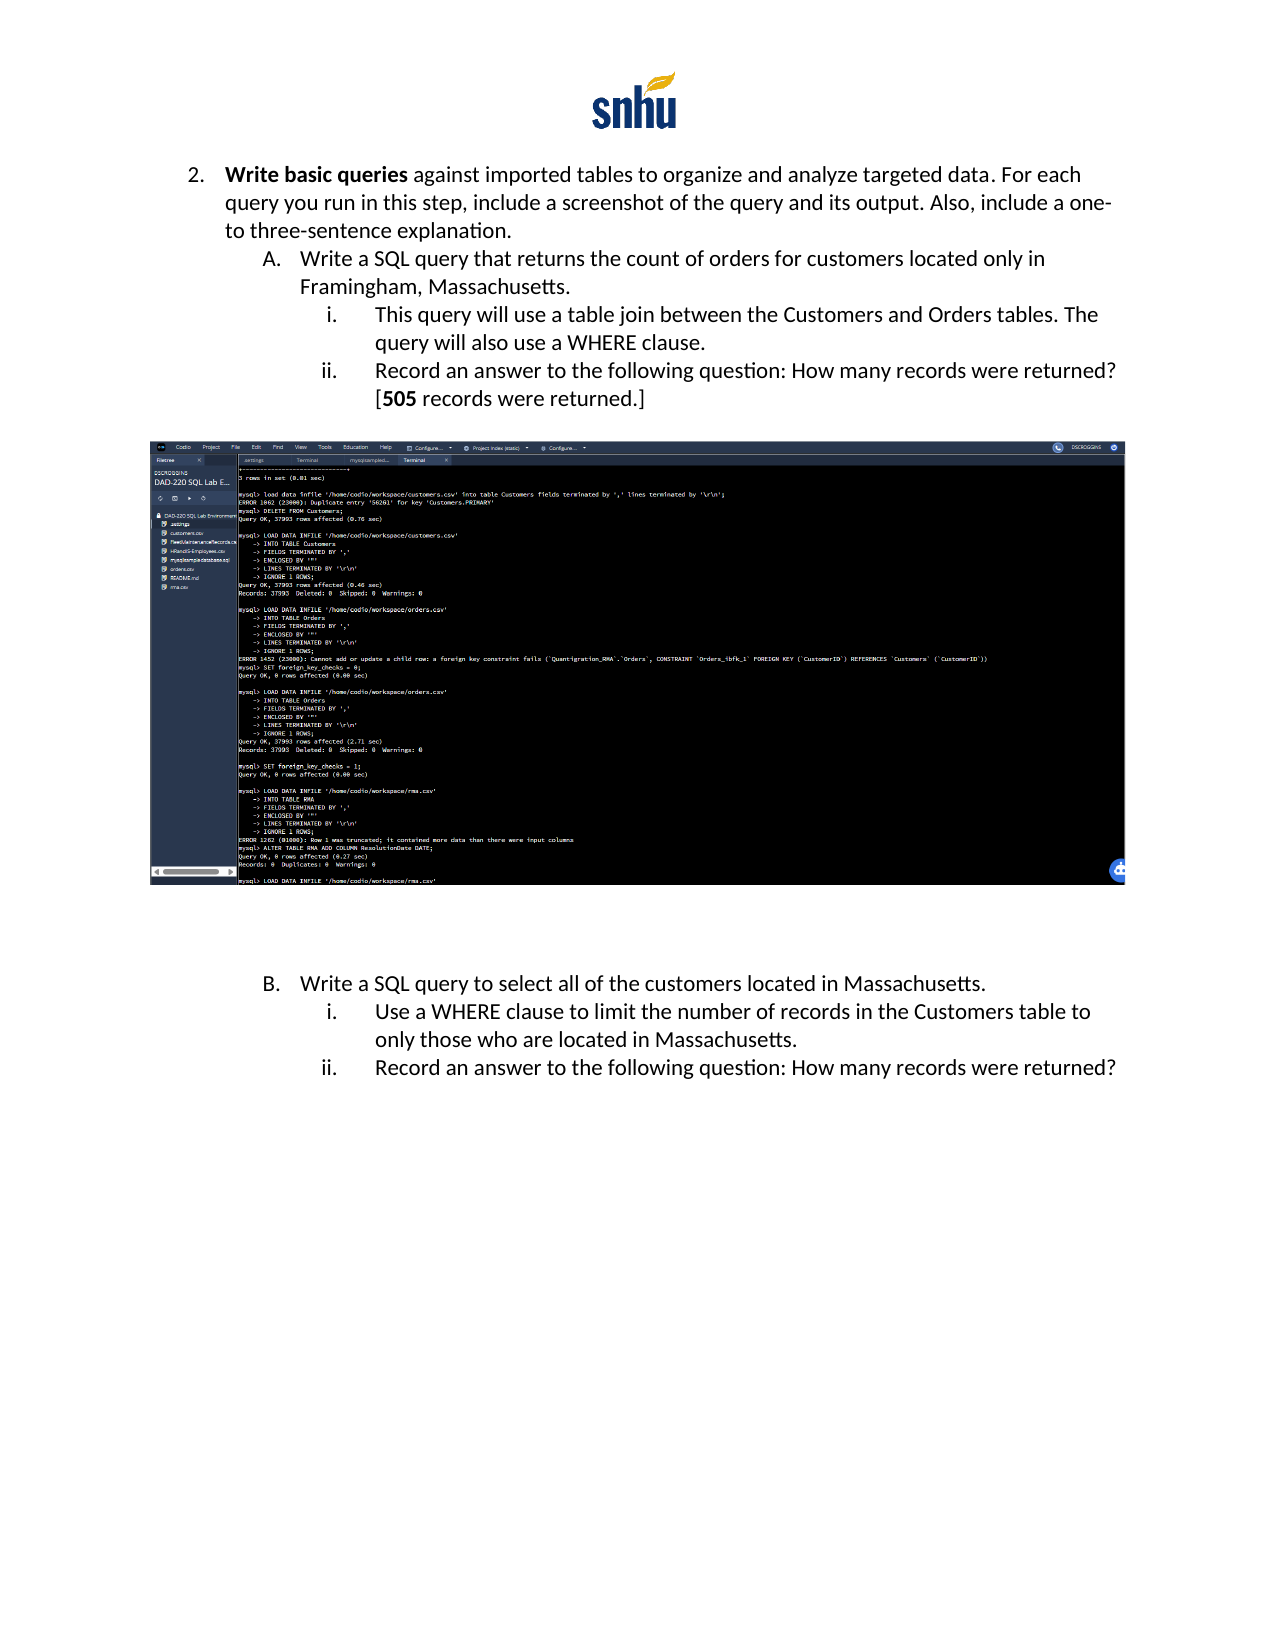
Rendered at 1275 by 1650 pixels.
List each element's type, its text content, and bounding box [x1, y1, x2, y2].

picture [150, 440, 1125, 885]
list [505 records were returned.] [375, 384, 1125, 412]
list Record an answer to the following question: How many records were returned? [337, 1053, 1125, 1081]
list Write a SQL query to select all of the customers located in Massachusetts. [262, 969, 1125, 997]
list Write basic queries against imported tables to organize and analyze targeted data. For each query you run in this step, include a screenshot of the query and its output. Also, include a one- to three-sentence explanation. [187, 160, 1125, 244]
list This query will use a table join between the Customers and Orders tables. The query will also use a WHERE clause. [337, 300, 1125, 356]
list Write a SQL query that returns the count of orders for customers located only in Framingham, Massachusetts. [571, 244, 1125, 300]
list Use a WHERE clause to limit the number of records in the Customers table to only those who are located in Massachusetts. [337, 997, 1125, 1053]
picture [573, 65, 702, 137]
list Record an answer to the following question: How many records were returned? [337, 356, 1125, 384]
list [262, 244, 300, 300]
